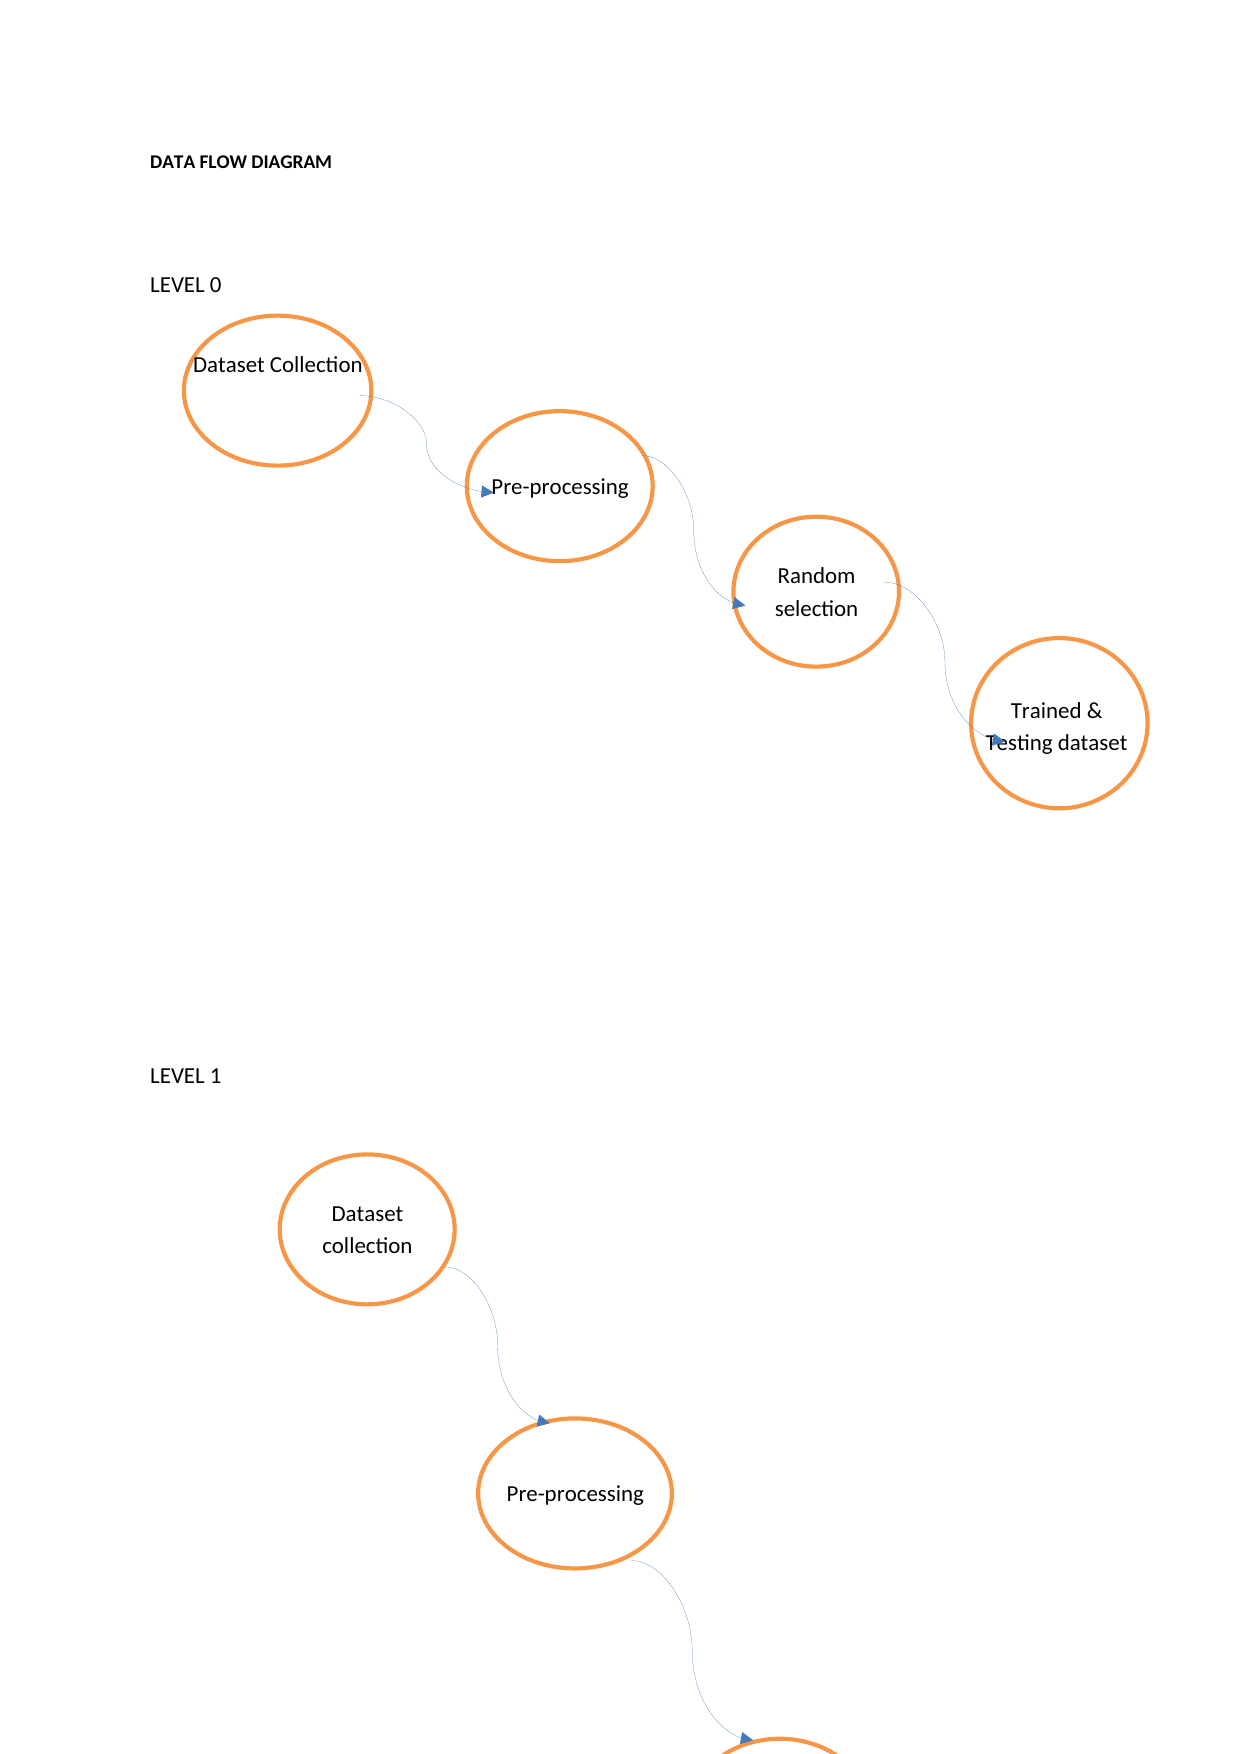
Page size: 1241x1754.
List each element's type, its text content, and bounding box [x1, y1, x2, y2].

text LEVEL 1 [150, 1061, 1090, 1089]
text LEVEL 0 [150, 271, 1090, 299]
text DATA FLOW DIAGRAM [150, 150, 1090, 191]
